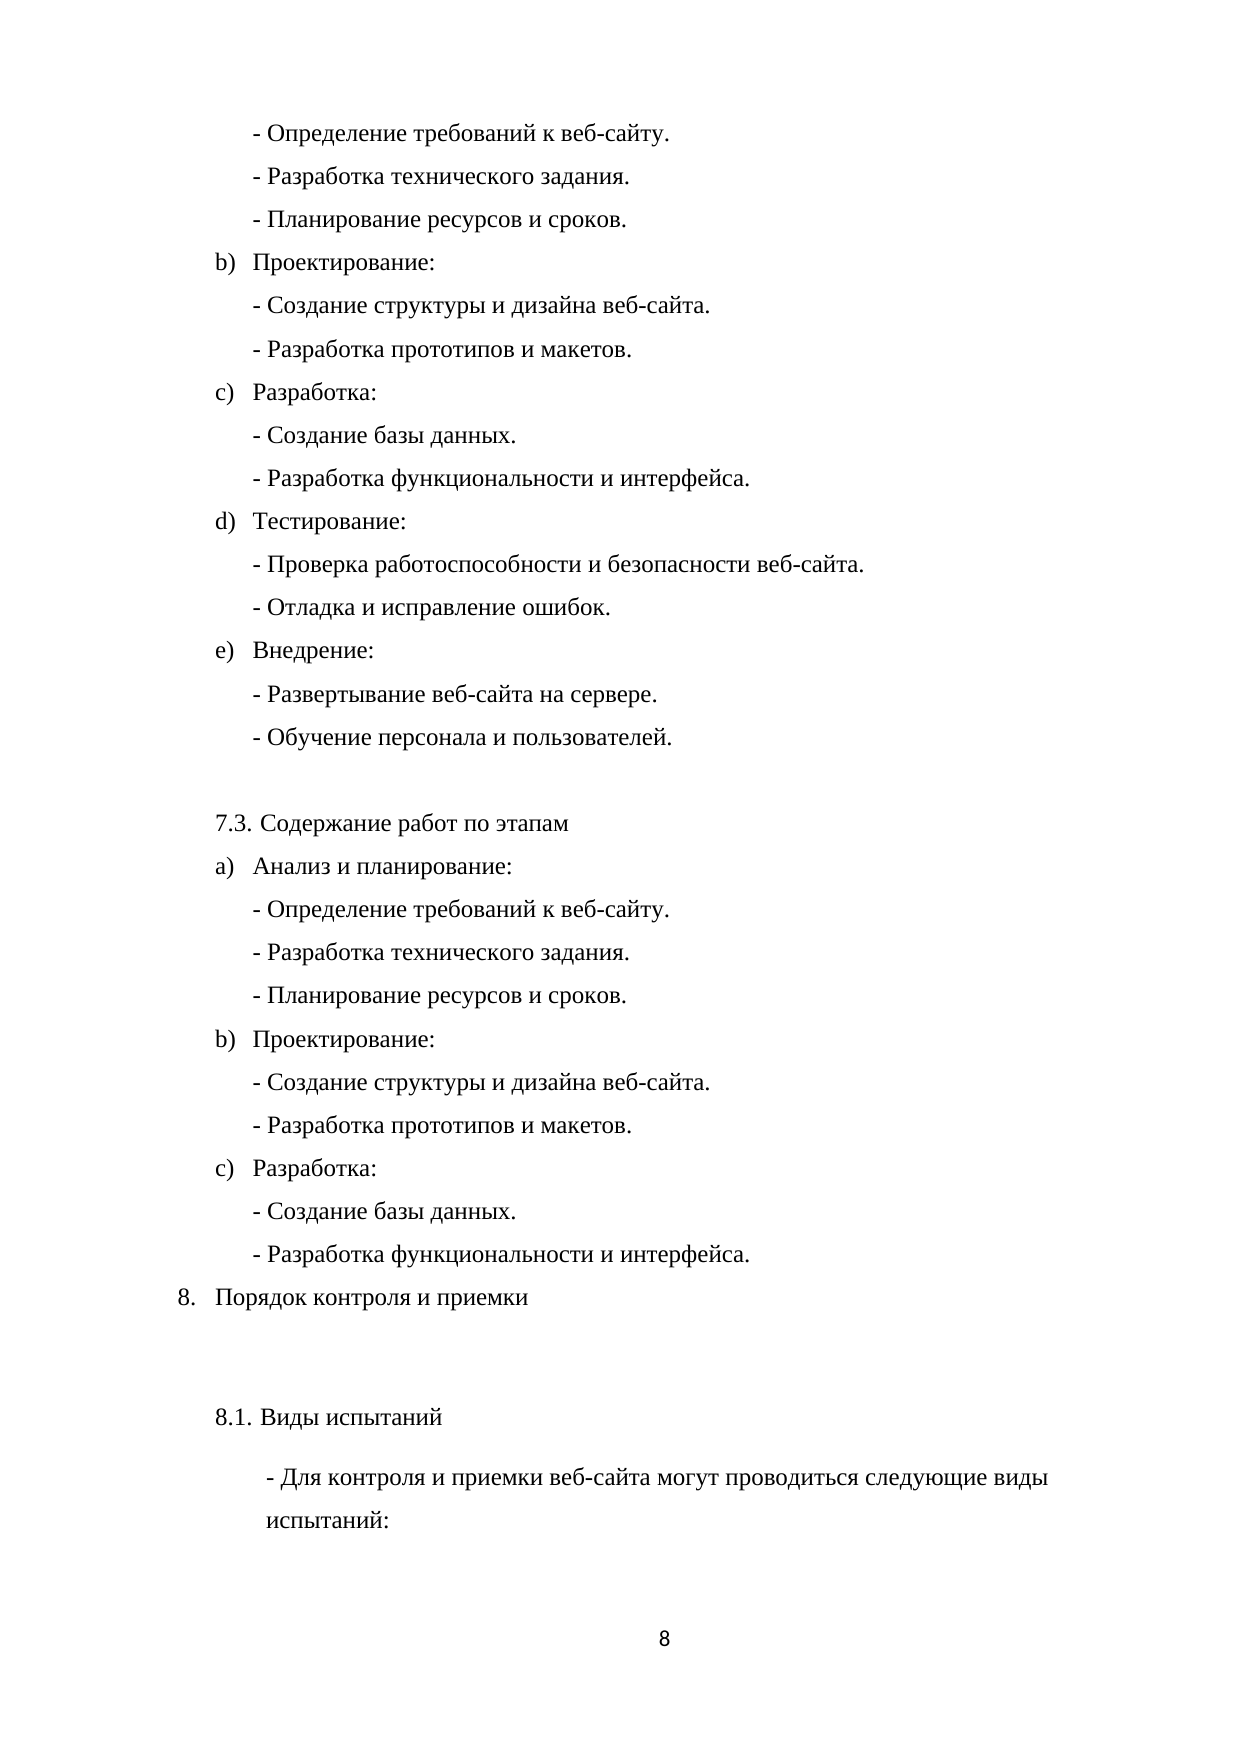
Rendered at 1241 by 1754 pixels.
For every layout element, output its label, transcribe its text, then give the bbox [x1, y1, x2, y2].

list Внедрение: [215, 636, 1152, 664]
list - Создание базы данных. [252, 420, 1152, 449]
list - Разработка технического задания. [252, 161, 1152, 190]
list - Разработка технического задания. [252, 937, 1152, 966]
list Содержание работ по этапам [215, 808, 1152, 837]
list Разработка: [215, 1153, 1152, 1182]
list Разработка: [215, 377, 1152, 406]
list Виды испытаний [215, 1402, 1152, 1431]
list - Создание структуры и дизайна веб-сайта. [252, 291, 1152, 319]
list - Проверка работоспособности и безопасности веб-сайта. [252, 549, 1152, 578]
list - Обучение персонала и пользователей. [252, 722, 1152, 751]
list - Определение требований к веб-сайту. [252, 118, 1152, 147]
text - Для контроля и приемки веб-сайта могут проводиться следующие виды испытаний: [266, 1462, 1152, 1534]
list - Отладка и исправление ошибок. [252, 592, 1152, 621]
list - Разработка прототипов и макетов. [252, 334, 1152, 362]
list - Развертывание веб-сайта на сервере. [252, 679, 1152, 707]
list Тестирование: [215, 506, 1152, 535]
list - Создание базы данных. [252, 1196, 1152, 1225]
list Порядок контроля и приемки [177, 1282, 1152, 1311]
list Проектирование: [215, 247, 1152, 276]
list - Определение требований к веб-сайту. [252, 894, 1152, 923]
list Анализ и планирование: [215, 851, 1152, 880]
list - Разработка функциональности и интерфейса. [252, 1239, 1152, 1268]
list - Планирование ресурсов и сроков. [252, 981, 1152, 1009]
list - Планирование ресурсов и сроков. [252, 204, 1152, 233]
list - Создание структуры и дизайна веб-сайта. [252, 1067, 1152, 1096]
list - Разработка функциональности и интерфейса. [252, 463, 1152, 492]
list - Разработка прототипов и макетов. [252, 1110, 1152, 1139]
list Проектирование: [215, 1024, 1152, 1052]
